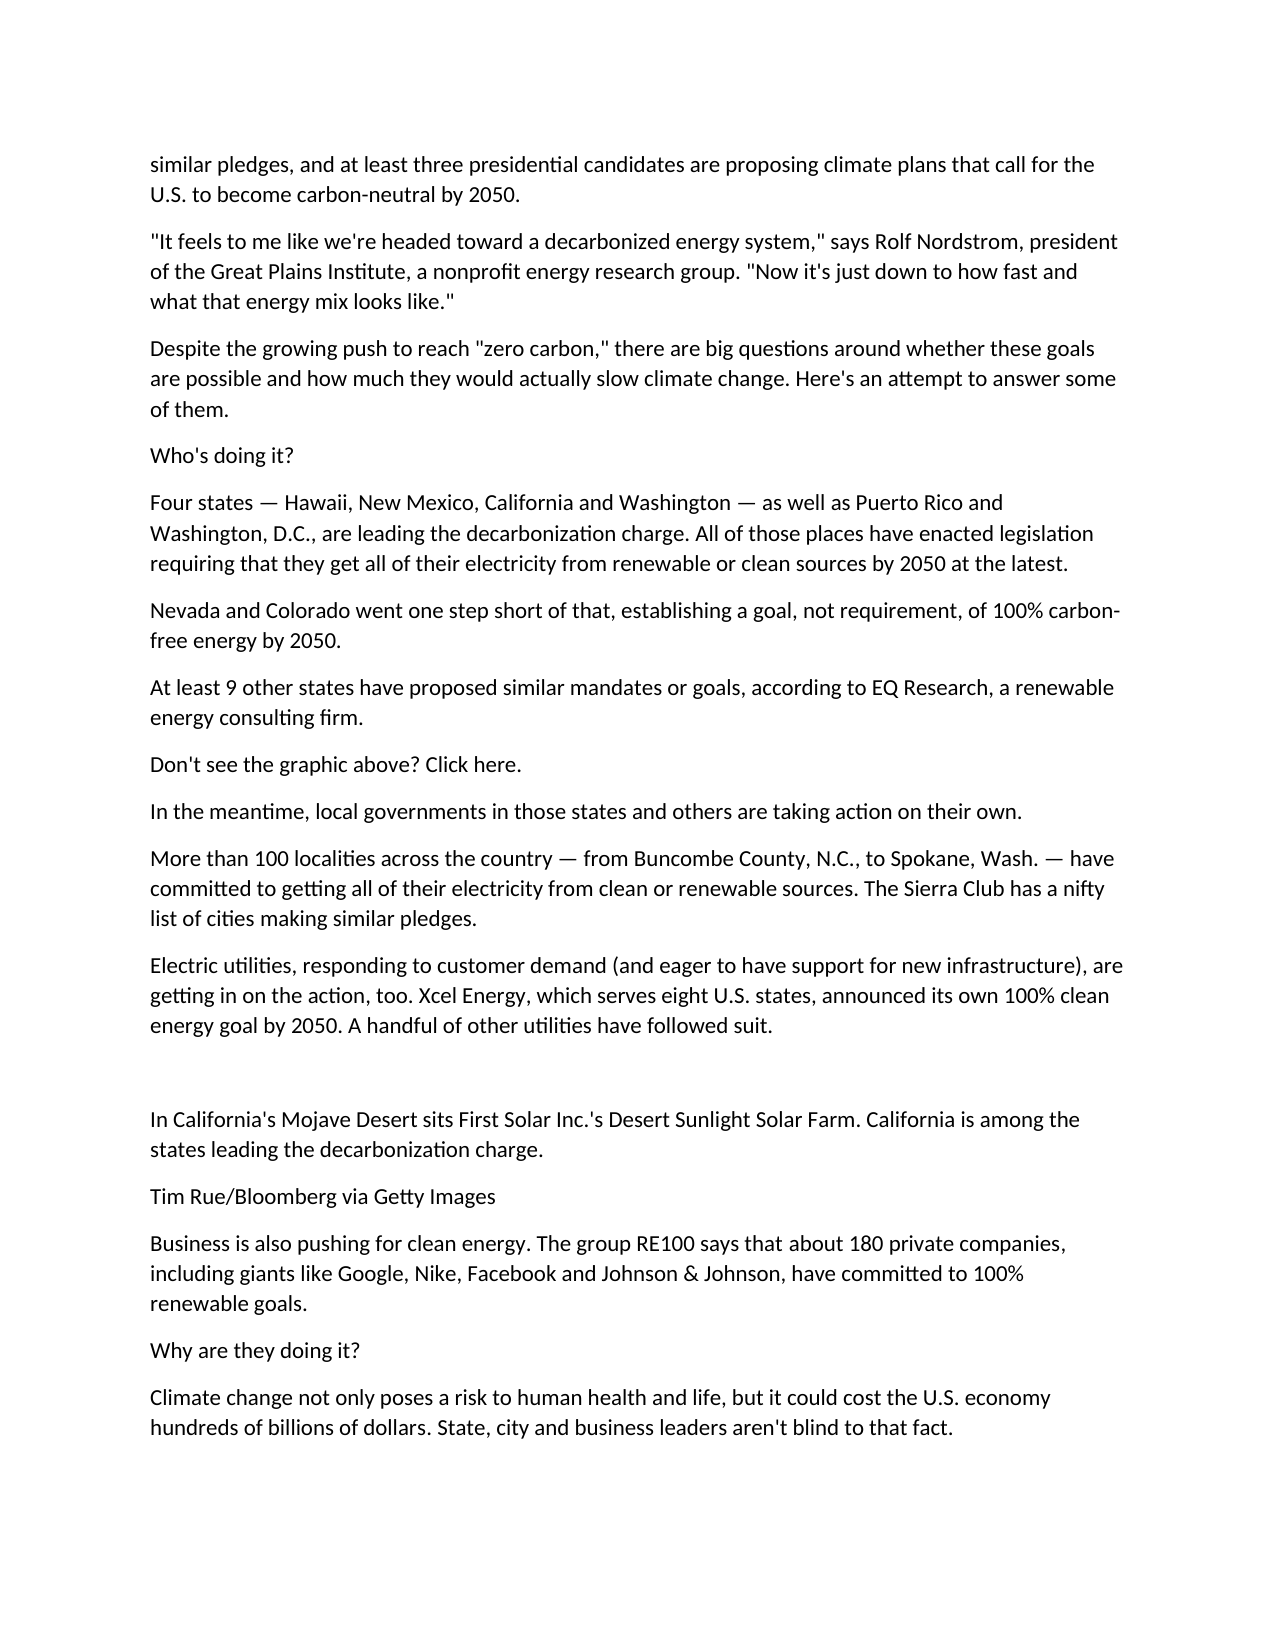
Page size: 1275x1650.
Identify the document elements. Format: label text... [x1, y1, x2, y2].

text Business is also pushing for clean energy. The group RE100 says that about 180 private companies, including giants like Google, Nike, Facebook and Johnson & Johnson, have committed to 100% renewable goals. [150, 1229, 1125, 1318]
text At least 9 other states have proposed similar mandates or goals, according to EQ Research, a renewable energy consulting firm. [150, 673, 1125, 731]
text "It feels to me like we're headed toward a decarbonized energy system," says Rolf Nordstrom, president of the Great Plains Institute, a nonprofit energy research group. "Now it's just down to how fast and what that energy mix looks like." [150, 227, 1125, 316]
text Despite the growing push to reach "zero carbon," there are big questions around whether these goals are possible and how much they would actually slow climate change. Here's an attempt to answer some of them. [150, 334, 1125, 423]
text Climate change not only poses a risk to human health and life, but it could cost the U.S. economy hundreds of billions of dollars. State, city and business leaders aren't blind to that fact. [150, 1383, 1125, 1442]
text In California's Mojave Desert sits First Solar Inc.'s Desert Sunlight Solar Farm. California is among the states leading the decarbonization charge. [150, 1105, 1125, 1163]
text Tim Rue/Bloomberg via Getty Images [150, 1182, 1125, 1210]
text Why are they doing it? [150, 1336, 1125, 1364]
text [150, 150, 1125, 208]
text In the meantime, local governments in those states and others are taking action on their own. [150, 797, 1125, 825]
text Nevada and Colorado went one step short of that, establishing a goal, not requirement, of 100% carbon-free energy by 2050. [150, 596, 1125, 654]
text Four states — Hawaii, New Mexico, California and Washington — as well as Puerto Rico and Washington, D.C., are leading the decarbonization charge. All of those places have enacted legislation requiring that they get all of their electricity from renewable or clean sources by 2050 at the latest. [150, 488, 1125, 577]
text Electric utilities, responding to customer demand (and eager to have support for new infrastructure), are getting in on the action, too. Xcel Energy, which serves eight U.S. states, announced its own 100% clean energy goal by 2050. A handful of other utilities have followed suit. [150, 951, 1125, 1039]
text Who's doing it? [150, 442, 1125, 470]
text Don't see the graphic above? Click here. [150, 750, 1125, 778]
text More than 100 localities across the country — from Buncombe County, N.C., to Spokane, Wash. — have committed to getting all of their electricity from clean or renewable sources. The Sierra Club has a nifty list of cities making similar pledges. [150, 844, 1125, 932]
